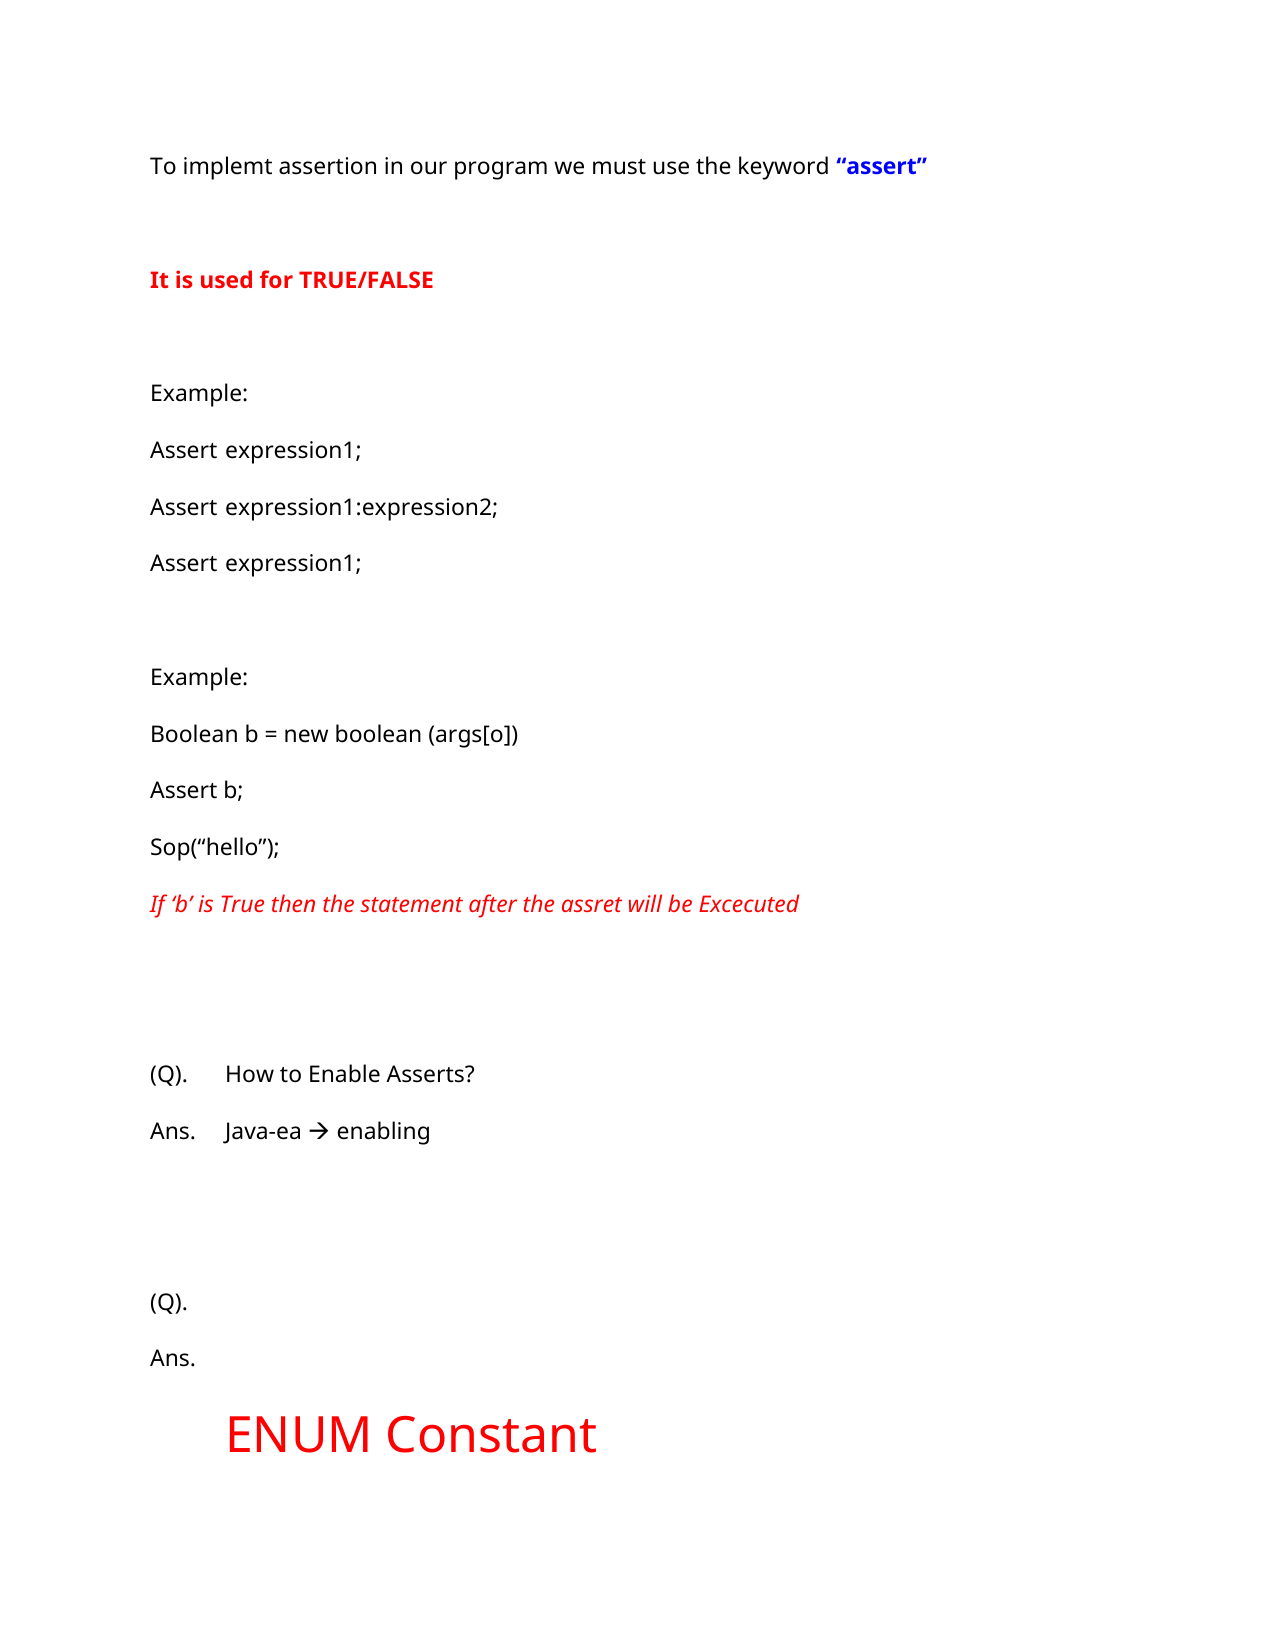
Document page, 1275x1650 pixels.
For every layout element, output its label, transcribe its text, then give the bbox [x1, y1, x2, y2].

text ENUM Constant [225, 1399, 1125, 1467]
text Example: [150, 661, 1125, 692]
text Assert expression1:expression2; [150, 491, 1125, 522]
text Ans. Java-ea enabling [150, 1115, 1125, 1146]
text Assert expression1; [150, 547, 1125, 579]
text (Q). [150, 1285, 1125, 1317]
text (Q). How to Enable Asserts? [150, 1058, 1125, 1089]
text If ‘b’ is True then the statement after the assret will be Excecuted [150, 888, 1125, 919]
text Boolean b = new boolean (args[o]) [150, 718, 1125, 749]
text Example: [150, 377, 1125, 408]
text Ans. [150, 1342, 1125, 1373]
text Assert b; [150, 774, 1125, 806]
text It is used for TRUE/FALSE [150, 263, 1125, 295]
text Assert expression1; [150, 434, 1125, 465]
text Sop(“hello”); [150, 831, 1125, 862]
text To implemt assertion in our program we must use the keyword “assert” [150, 150, 1125, 181]
